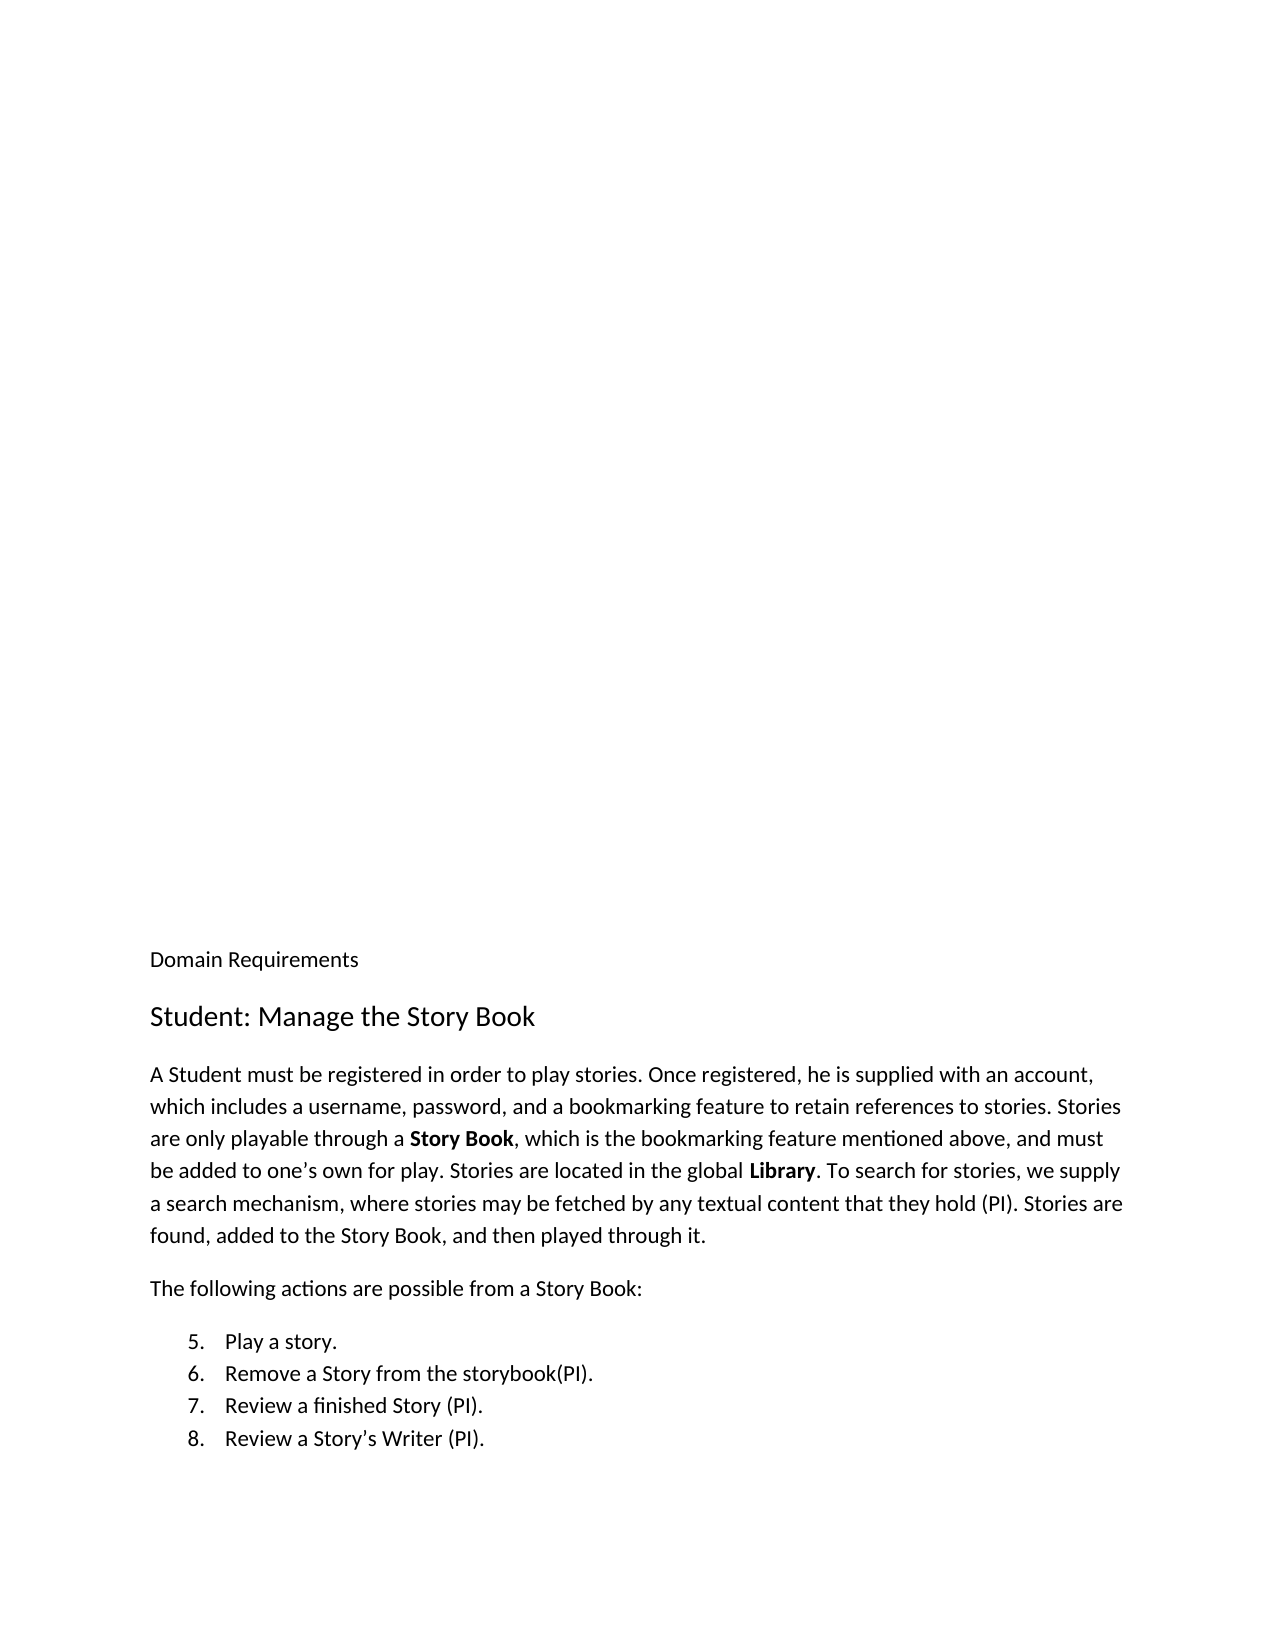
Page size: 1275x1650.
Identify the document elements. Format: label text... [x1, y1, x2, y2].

text The following actions are possible from a Story Book: [150, 1274, 1125, 1302]
list Review a Story’s Writer (PI). [187, 1424, 1125, 1452]
list Remove a Story from the storybook(PI). [187, 1359, 1125, 1387]
list Review a finished Story (PI). [187, 1391, 1125, 1419]
text Student: Manage the Story Book [150, 998, 1125, 1034]
list Play a story. [187, 1327, 1125, 1355]
text A Student must be registered in order to play stories. Once registered, he is supplied with an account, which includes a username, password, and a bookmarking feature to retain references to stories. Stories are only playable through a Story Book, which is the bookmarking feature mentioned above, and must be added to one’s own for play. Stories are located in the global Library. To search for stories, we supply a search mechanism, where stories may be fetched by any textual content that they hold (PI). Stories are found, added to the Story Book, and then played through it. [150, 1060, 1125, 1249]
text Domain Requirements [150, 945, 1125, 973]
